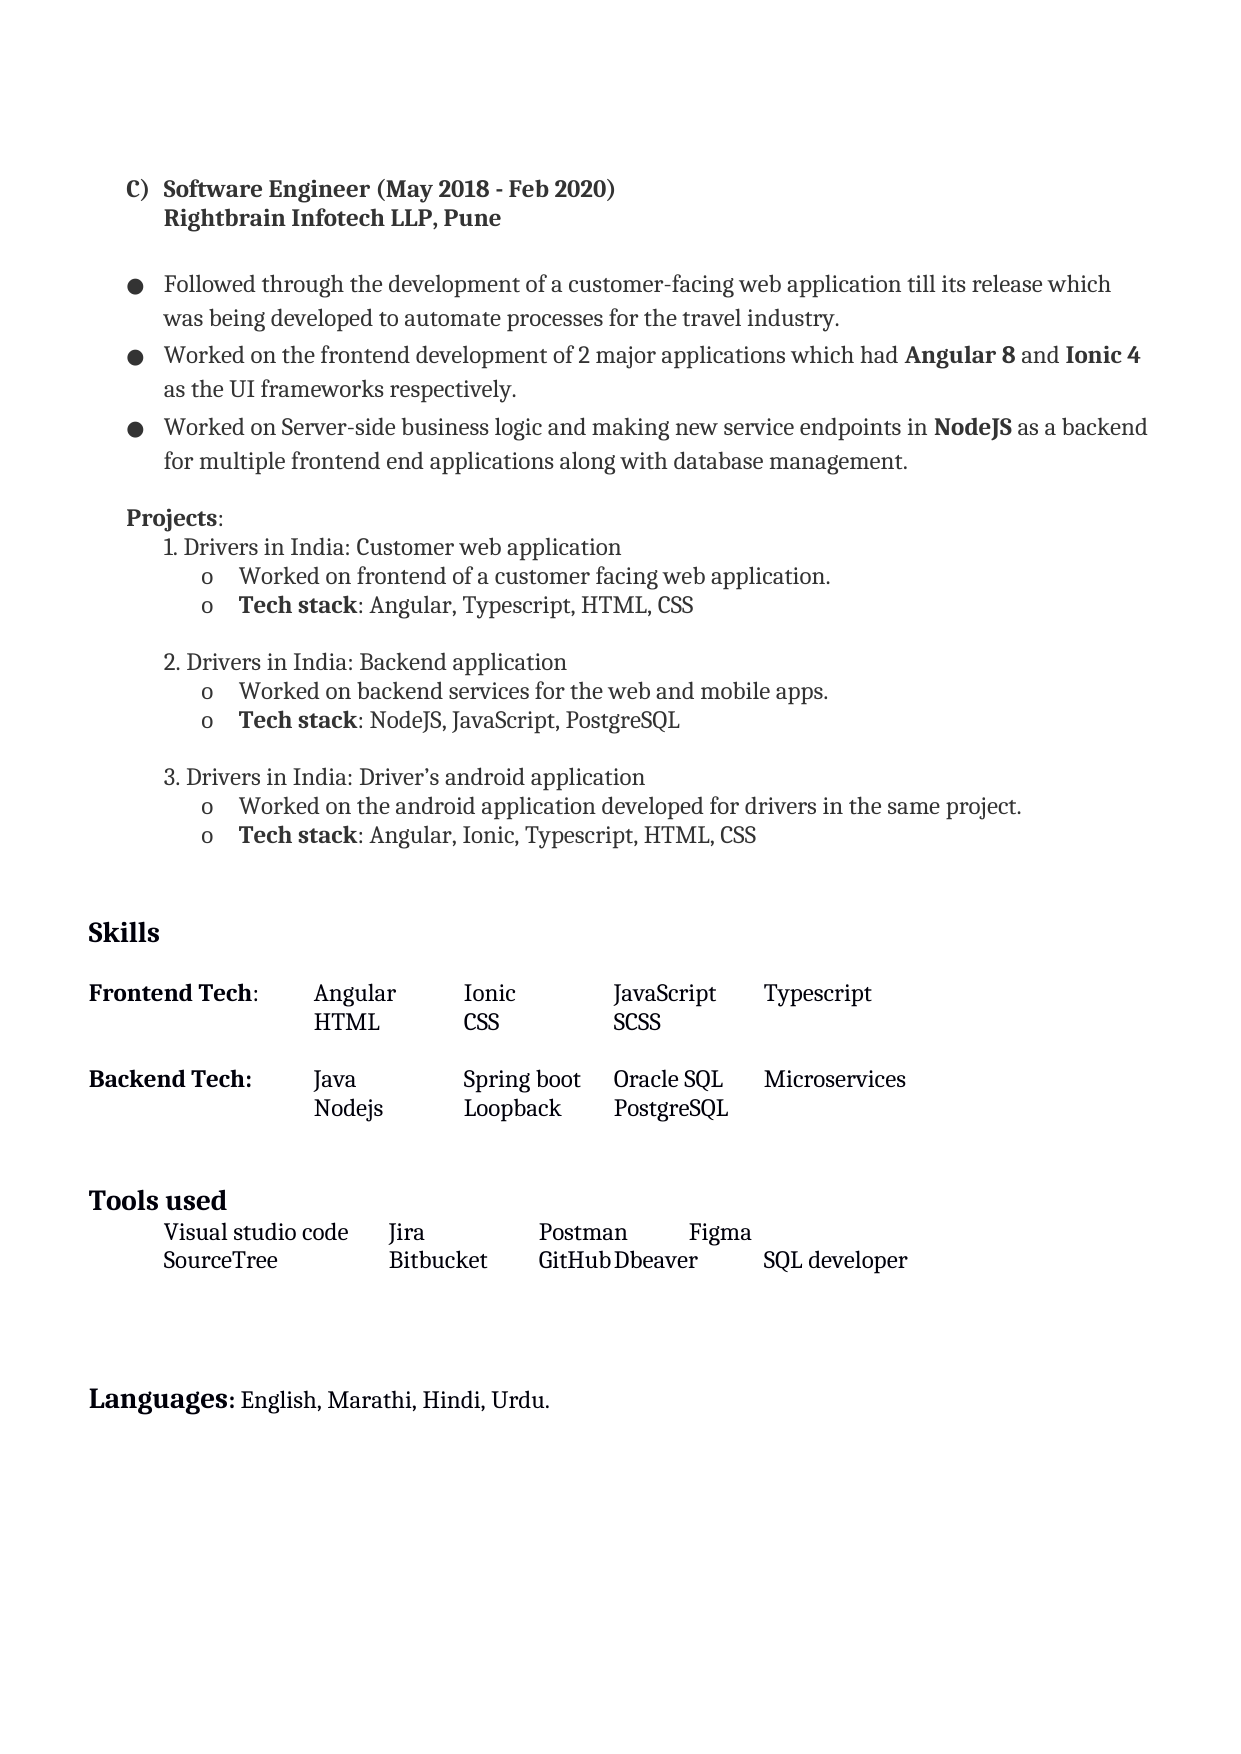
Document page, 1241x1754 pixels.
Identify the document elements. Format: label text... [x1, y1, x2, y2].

list Software Engineer (May 2018 - Feb 2020) [126, 175, 1152, 204]
list Worked on the frontend development of 2 major applications which had Angular 8 and Ionic 4 as the UI frameworks respectively. [126, 333, 1152, 404]
text Projects: [126, 504, 1152, 533]
text Frontend Tech: Angular Ionic JavaScript Typescript [89, 979, 1152, 1007]
text Rightbrain Infotech LLP, Pune [89, 204, 1152, 232]
list Worked on backend services for the web and mobile apps. [201, 677, 1152, 706]
text 2. Drivers in India: Backend application [89, 648, 1152, 677]
list Followed through the development of a customer-facing web application till its release which was being developed to automate processes for the travel industry. [126, 261, 1152, 333]
text 1. Drivers in India: Customer web application [164, 533, 1152, 562]
text Languages: English, Marathi, Hindi, Urdu. [89, 1382, 1152, 1416]
text Nodejs Loopback PostgreSQL [314, 1094, 1152, 1150]
list Tech stack: Angular, Typescript, HTML, CSS [201, 591, 1152, 619]
text Visual studio code Jira Postman Figma [89, 1217, 1152, 1246]
text Backend Tech: Java Spring boot Oracle SQL Microservices [89, 1065, 1152, 1094]
list Worked on the android application developed for drivers in the same project. [201, 792, 1152, 821]
list Tech stack: NodeJS, JavaScript, PostgreSQL [201, 706, 1152, 734]
list Worked on frontend of a customer facing web application. [201, 562, 1152, 591]
text Tools used [89, 1184, 1152, 1217]
text 3. Drivers in India: Driver’s android application [89, 763, 1152, 792]
list Tech stack: Angular, Ionic, Typescript, HTML, CSS [201, 821, 1152, 849]
text SourceTree Bitbucket GitHub Dbeaver SQL developer [89, 1246, 1152, 1275]
text Skills [89, 916, 1152, 950]
text HTML CSS SCSS [239, 1007, 1152, 1036]
list Worked on Server-side business logic and making new service endpoints in NodeJS as a backend for multiple frontend end applications along with database management. [126, 404, 1152, 476]
